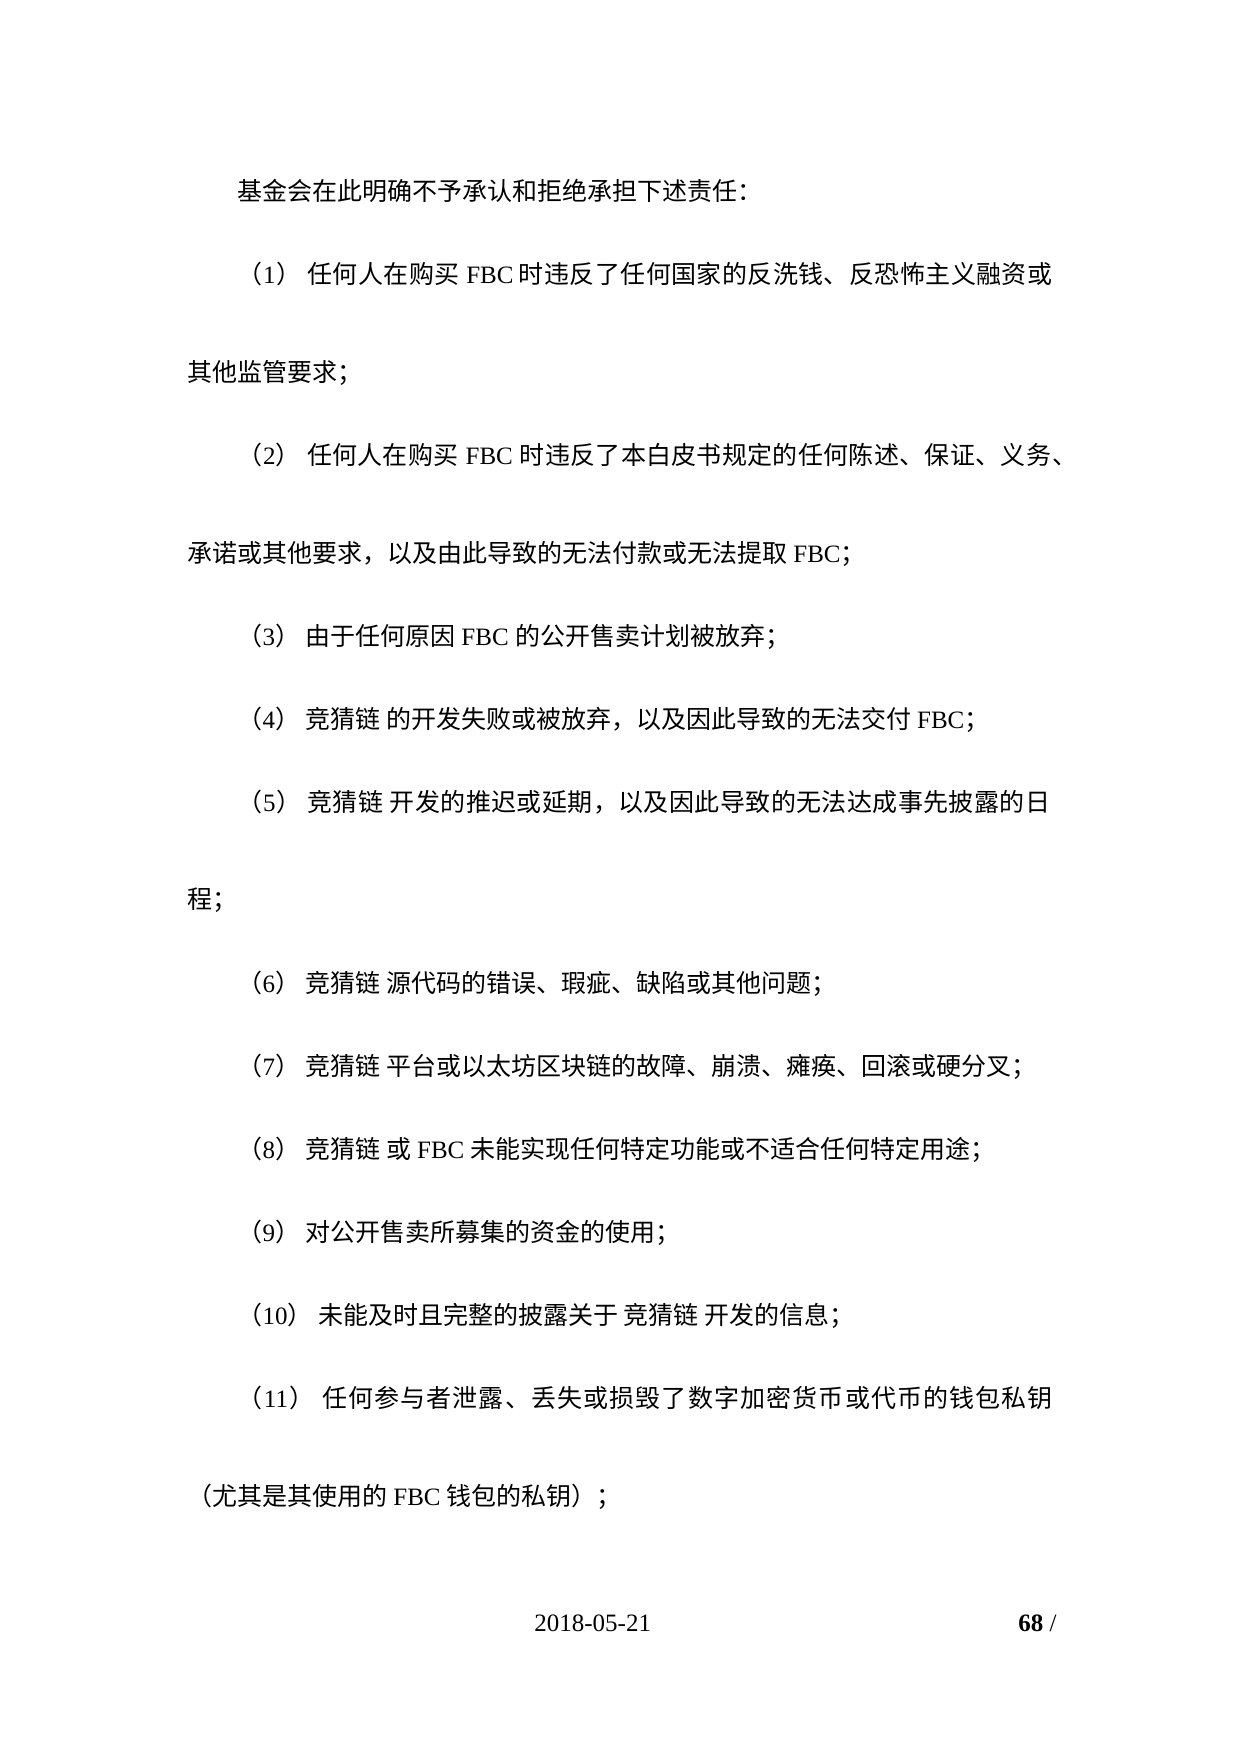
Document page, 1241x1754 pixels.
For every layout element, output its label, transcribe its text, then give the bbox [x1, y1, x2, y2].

text （1） 任何人在购买 FBC时违反了任何国家的反洗钱、反恐怖主义融资或其他监管要求； [187, 241, 1053, 403]
text （7） 竞猜链 平台或以太坊区块链的故障、崩溃、瘫痪、回滚或硬分叉； [187, 1032, 1053, 1097]
text （6） 竞猜链 源代码的错误、瑕疵、缺陷或其他问题； [187, 949, 1053, 1014]
text （9） 对公开售卖所募集的资金的使用； [187, 1198, 1053, 1263]
text （4） 竞猜链 的开发失败或被放弃，以及因此导致的无法交付 FBC； [187, 685, 1053, 750]
text （8） 竞猜链 或 FBC 未能实现任何特定功能或不适合任何特定用途； [187, 1115, 1053, 1180]
list 由于任何原因 FBC 的公开售卖计划被放弃； [187, 602, 1053, 667]
text 基金会在此明确不予承认和拒绝承担下述责任： [187, 157, 1053, 222]
text （2） 任何人在购买 FBC 时违反了本白皮书规定的任何陈述、保证、义务、承诺或其他要求，以及由此导致的无法付款或无法提取 FBC； [187, 421, 1053, 584]
text （10） 未能及时且完整的披露关于 竞猜链 开发的信息； [187, 1281, 1053, 1346]
text （5） 竞猜链 开发的推迟或延期，以及因此导致的无法达成事先披露的日程； [187, 768, 1053, 931]
text （11） 任何参与者泄露、丢失或损毁了数字加密货币或代币的钱包私钥（尤其是其使用的 FBC 钱包的私钥）； [187, 1364, 1053, 1527]
